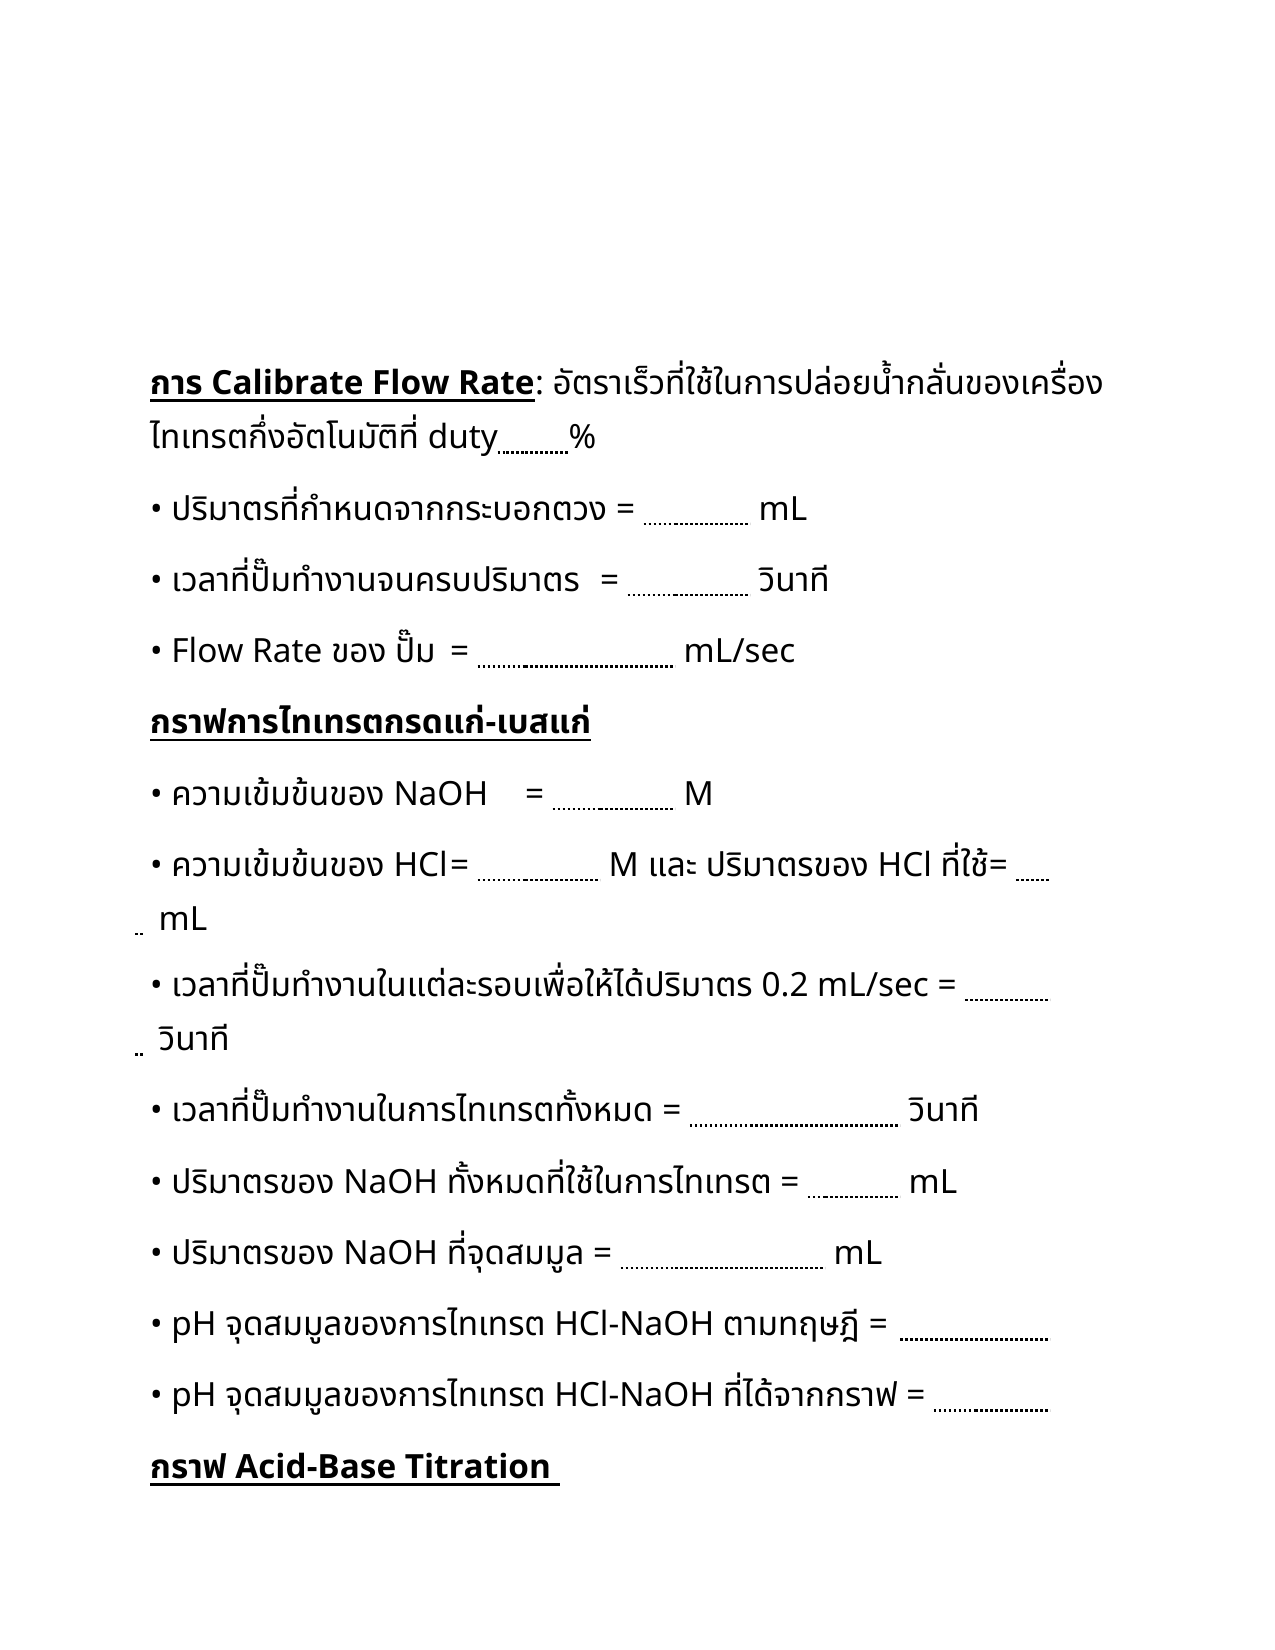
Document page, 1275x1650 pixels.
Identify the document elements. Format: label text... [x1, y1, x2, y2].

text • เวลาที่ปั๊มทำงานในการไทเทรตทั้งหมด = วินาที [135, 1086, 1125, 1137]
text • ปริมาตรของ NaOH ที่จุดสมมูล = mL [135, 1229, 1125, 1279]
text • ปริมาตรที่กำหนดจากกระบอกตวง = mL [150, 484, 1125, 535]
text • ปริมาตรของ NaOH ทั้งหมดที่ใช้ในการไทเทรต = mL [135, 1157, 1125, 1208]
text • ความเข้มข้นของ NaOH = M [135, 769, 1125, 820]
text การ Calibrate Flow Rate: อัตราเร็วที่ใช้ในการปล่อยน้ำกลั่นของเครื่องไทเทรตกึ่งอัตโนมัติที่ duty % [150, 358, 1125, 464]
text กราฟ Acid-Base Titration [150, 1442, 1125, 1493]
text • เวลาที่ปั๊มทำงานในแต่ละรอบเพื่อให้ได้ปริมาตร 0.2 mL/sec = วินาที [135, 960, 1125, 1066]
text • pH จุดสมมูลของการไทเทรต HCl-NaOH ที่ได้จากกราฟ = [135, 1371, 1125, 1422]
text กราฟการไทเทรตกรดแก่-เบสแก่ [150, 698, 1125, 749]
text • pH จุดสมมูลของการไทเทรต HCl-NaOH ตามทฤษฎี = [135, 1300, 1125, 1351]
text • ความเข้มข้นของ HCl = M และ ปริมาตรของ HCl ที่ใช้= mL [135, 841, 1125, 940]
text • Flow Rate ของ ปั๊ม = mL/sec [150, 627, 1125, 677]
text • เวลาที่ปั๊มทำงานจนครบปริมาตร = วินาที [150, 556, 1125, 606]
